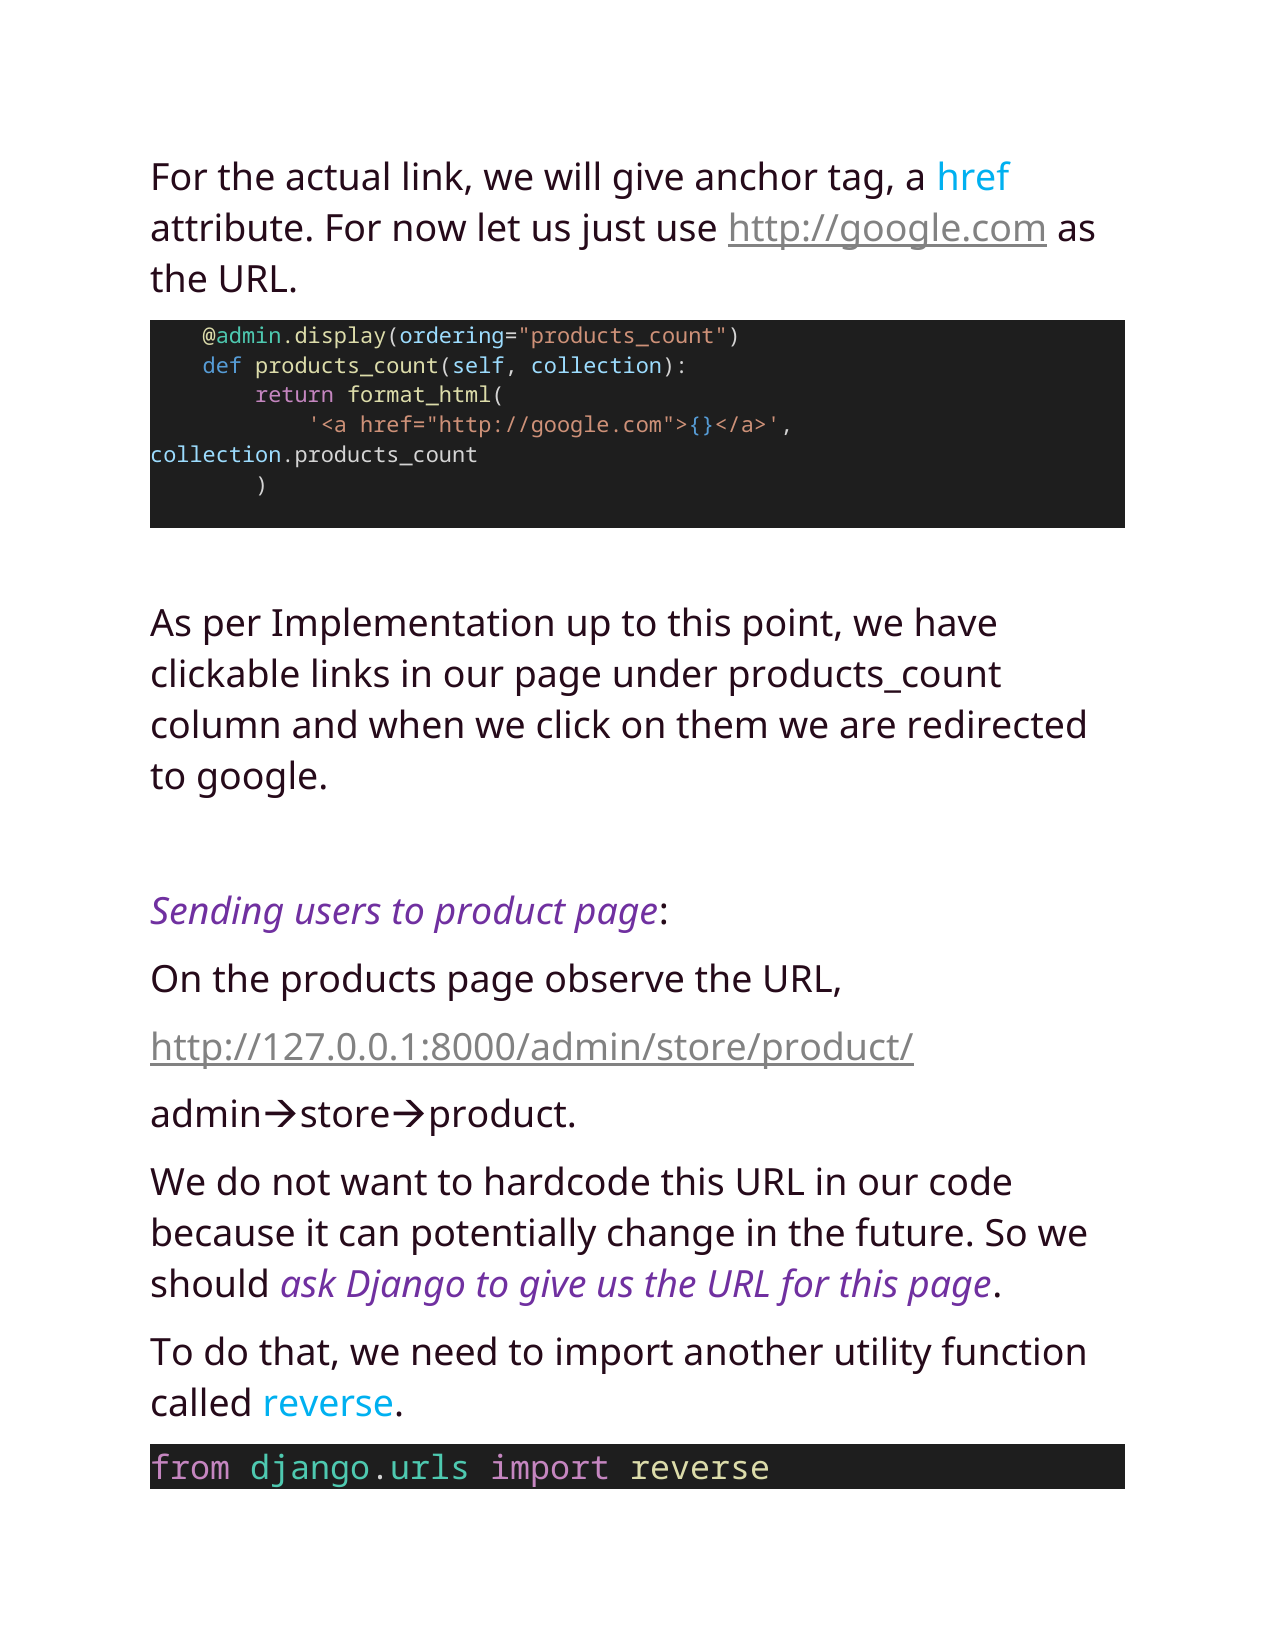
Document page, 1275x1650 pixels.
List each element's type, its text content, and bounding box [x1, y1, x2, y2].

text @admin.display(ordering="products_count") [150, 320, 1125, 349]
text For the actual link, we will give anchor tag, a href attribute. For now let us just use http://google.com as the URL. [150, 150, 1125, 303]
text As per Implementation up to this point, we have clickable links in our page under products_count column and when we click on them we are redirected to google. [150, 596, 1125, 800]
text We do not want to hardcode this URL in our code because it can potentially change in the future. So we should ask Django to give us the URL for this page. [150, 1155, 1125, 1308]
text '<a href="http://google.com">{}</a>', collection.products_count [150, 409, 1125, 469]
text return format_html( [150, 379, 1125, 409]
text Sending users to product page: [150, 884, 1125, 936]
text from django.urls import reverse [150, 1444, 1125, 1489]
text http://127.0.0.1:8000/admin/store/product/ [150, 1020, 1125, 1071]
text def products_count(self, collection): [150, 349, 1125, 379]
text To do that, we need to import another utility function called reverse. [150, 1325, 1125, 1427]
text ) [150, 469, 1125, 498]
text On the products page observe the URL, [150, 952, 1125, 1003]
text adminstoreproduct. [150, 1088, 1125, 1139]
